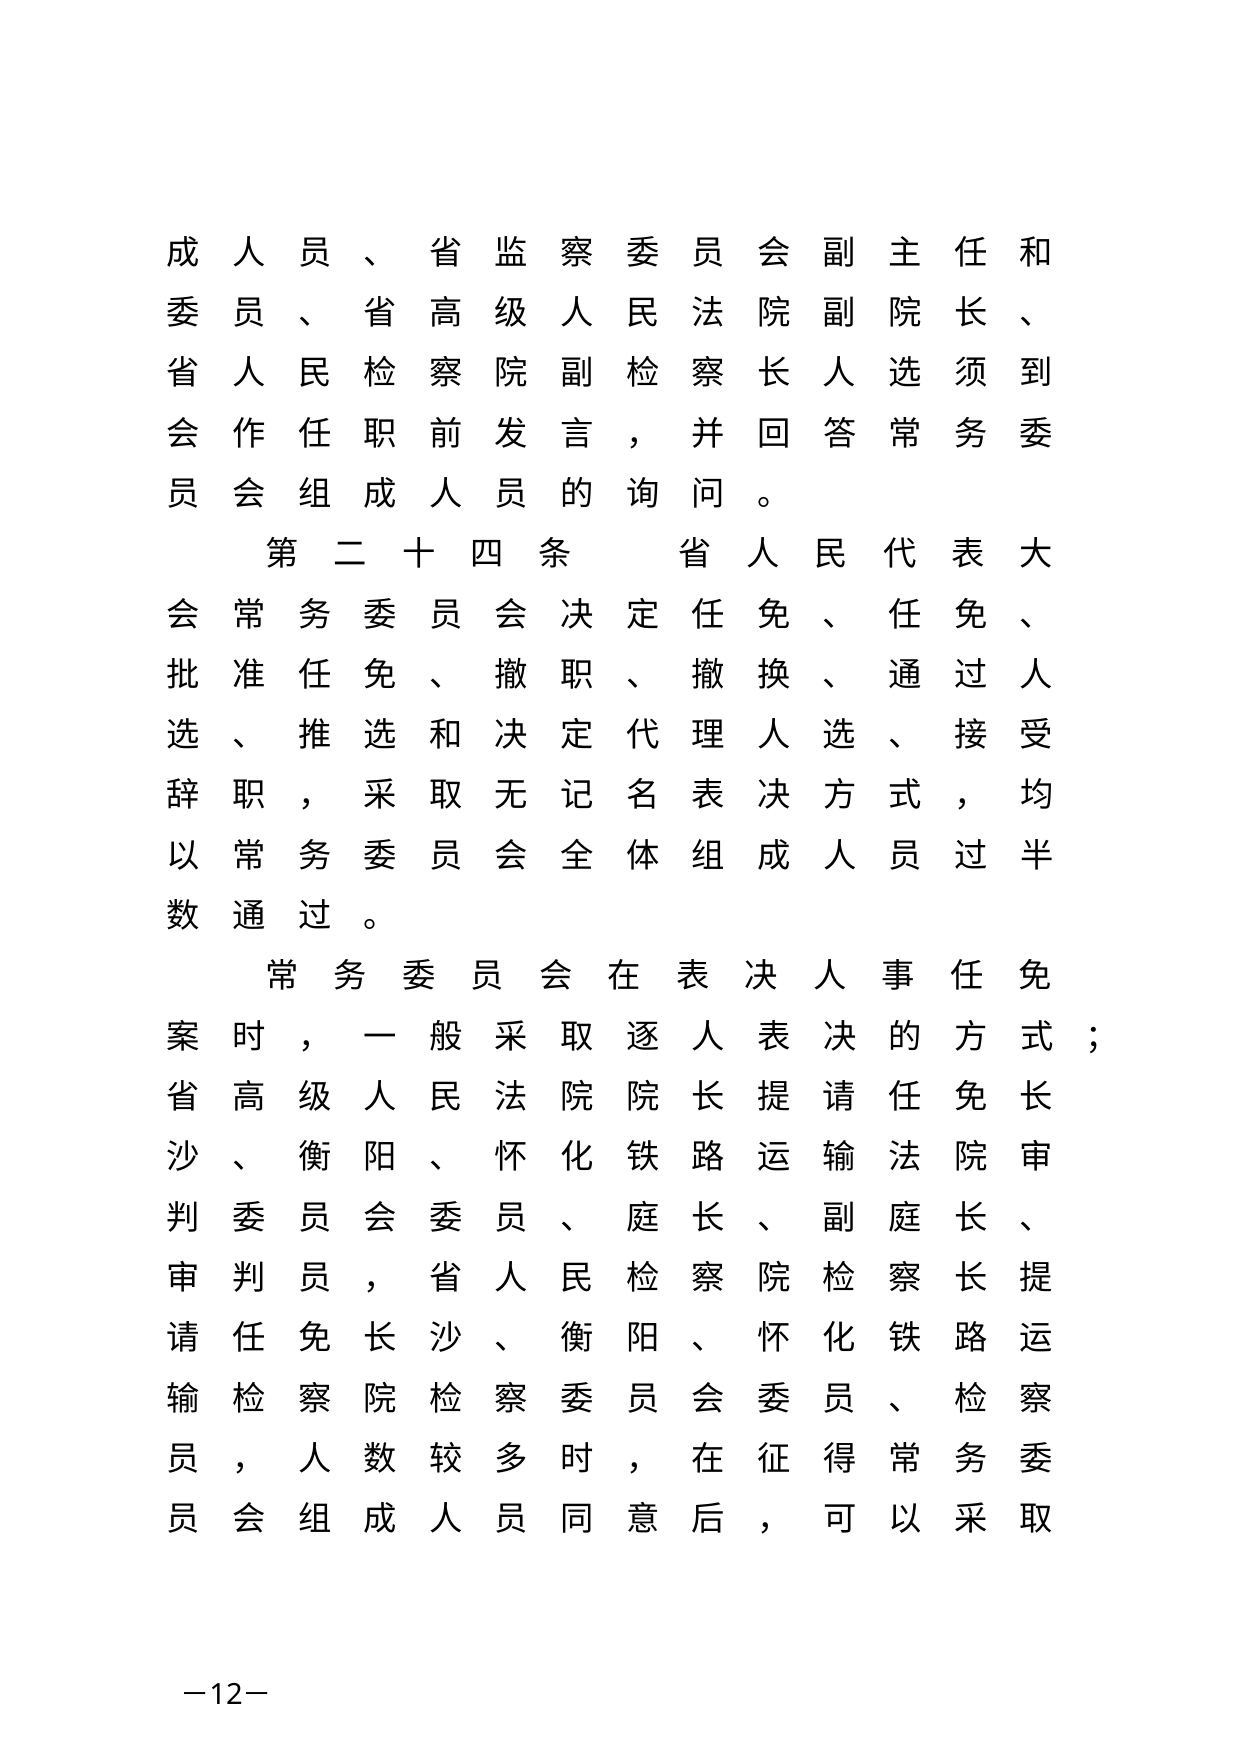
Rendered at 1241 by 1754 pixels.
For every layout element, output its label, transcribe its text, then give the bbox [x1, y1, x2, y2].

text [167, 943, 1085, 1546]
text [167, 219, 1085, 521]
text 第二十四条 省人民代表大会常务委员会决定任免、任免、批准任免、撤职、撤换、通过人选、推选和决定代理人选、接受辞职，采取无记名表决方式，均以常务委员会全体组成人员过半数通过。 [167, 521, 1085, 943]
